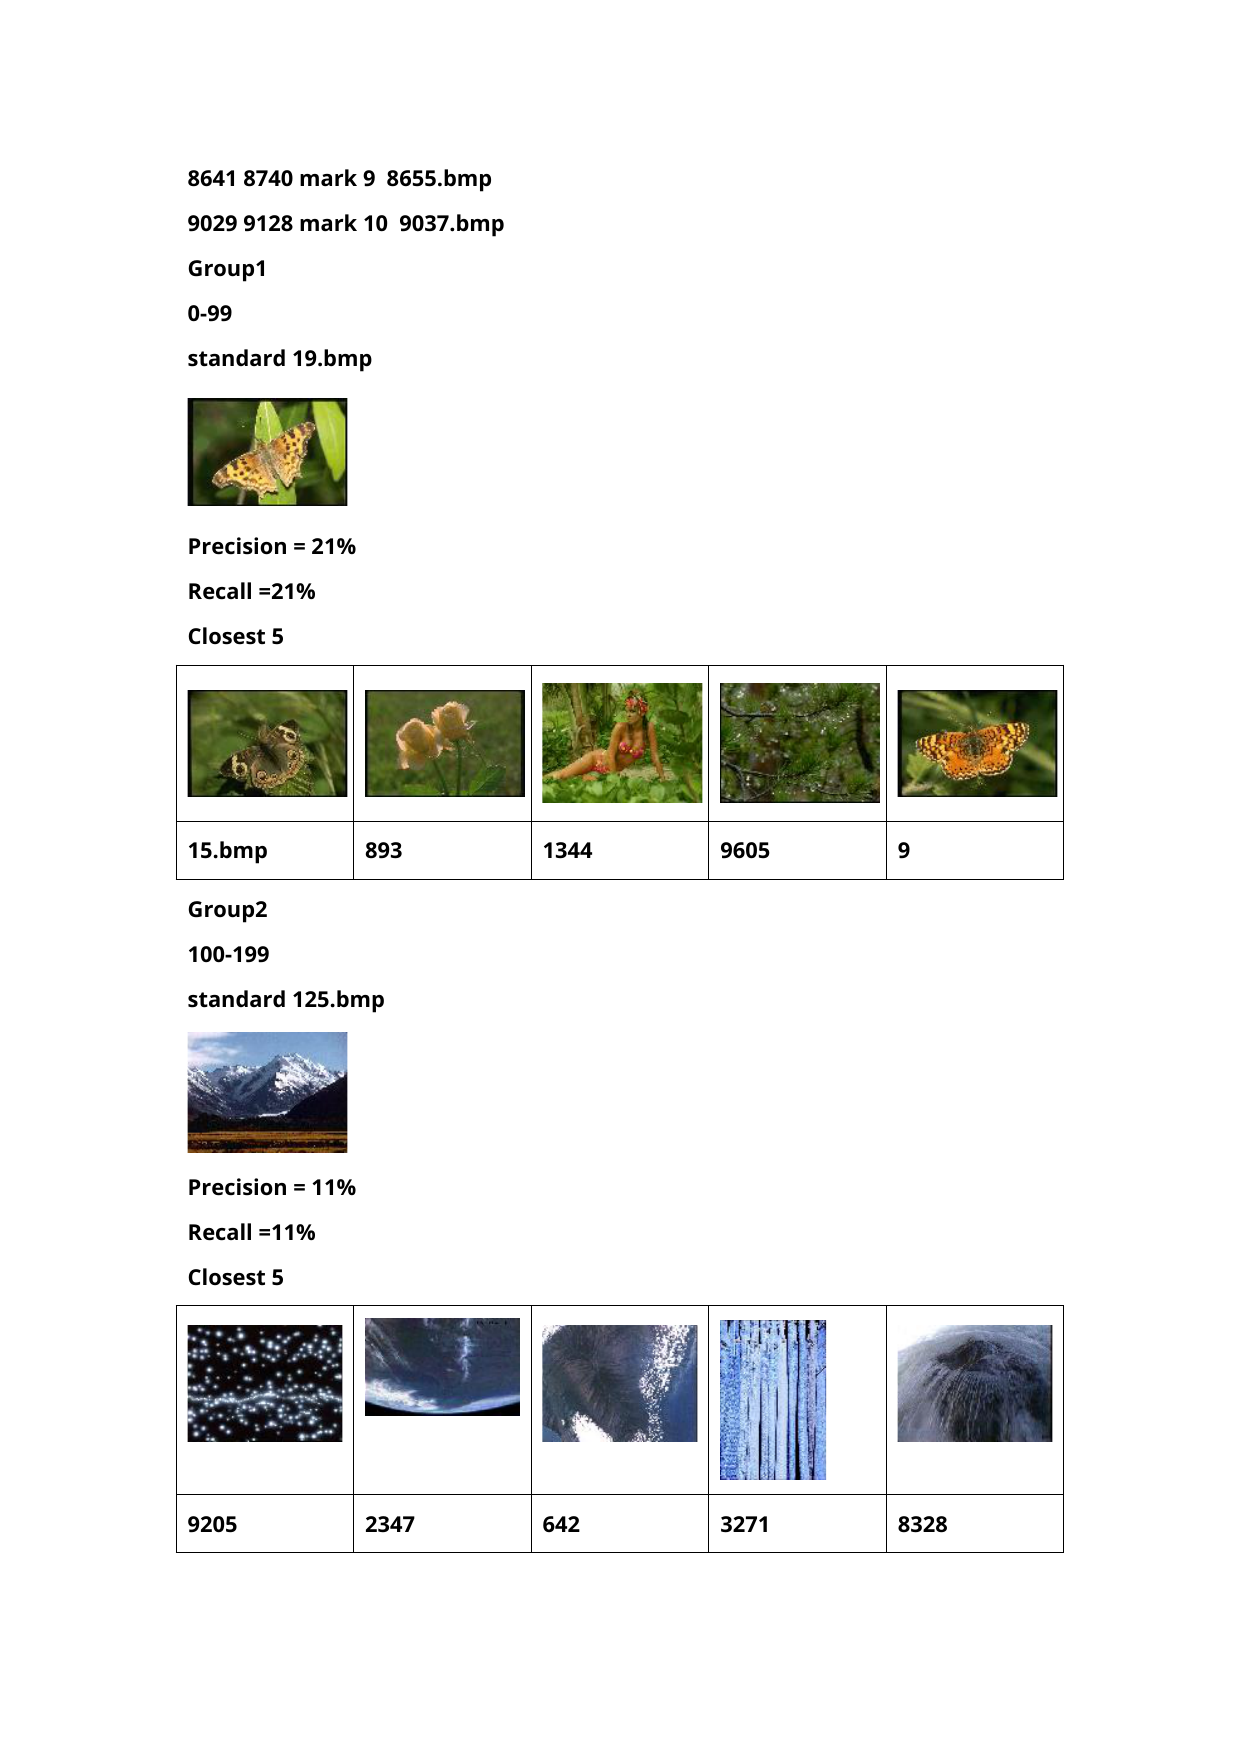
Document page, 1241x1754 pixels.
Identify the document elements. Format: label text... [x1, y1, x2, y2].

text 0-99 [187, 297, 1053, 329]
table_header [709, 1306, 886, 1494]
table_cell 9 [887, 822, 1063, 879]
text Recall =21% [187, 574, 1053, 607]
table_header [177, 666, 353, 821]
table_header [887, 666, 1063, 821]
picture [187, 398, 348, 506]
picture [187, 1325, 343, 1442]
table_cell 1344 [532, 822, 708, 879]
picture [365, 690, 525, 797]
picture [187, 690, 348, 797]
table_cell 9205 [177, 1495, 353, 1552]
table_cell 642 [532, 1495, 708, 1552]
text 9029 9128 mark 10 9037.bmp [187, 207, 1053, 239]
text 100-199 [187, 938, 1053, 970]
table_cell 9605 [709, 822, 886, 879]
table_cell 8328 [887, 1495, 1063, 1552]
picture [542, 683, 703, 803]
table_cell 2347 [354, 1495, 531, 1552]
picture [897, 690, 1058, 797]
table_header [354, 1306, 531, 1494]
table_header [532, 666, 708, 821]
table_cell 15.bmp [177, 822, 353, 879]
text Precision = 11% [187, 1170, 1053, 1203]
table_cell 3271 [709, 1495, 886, 1552]
table_cell 893 [354, 822, 531, 879]
table_header [177, 1306, 353, 1494]
picture [365, 1318, 520, 1416]
text Closest 5 [187, 619, 1053, 652]
table_header [532, 1306, 708, 1494]
picture [897, 1325, 1053, 1442]
picture [720, 683, 880, 803]
table_header [887, 1306, 1063, 1494]
picture [720, 1320, 827, 1480]
text Precision = 21% [187, 529, 1053, 562]
text Group2 [187, 893, 1053, 925]
text standard 19.bmp [187, 342, 1053, 374]
picture [187, 1032, 348, 1153]
text Closest 5 [187, 1260, 1053, 1293]
text 8641 8740 mark 9 8655.bmp [187, 162, 1053, 194]
text Group1 [187, 252, 1053, 284]
table_header [354, 666, 531, 821]
table_header [709, 666, 886, 821]
picture [542, 1325, 698, 1442]
text standard 125.bmp [187, 983, 1053, 1015]
text Recall =11% [187, 1215, 1053, 1248]
